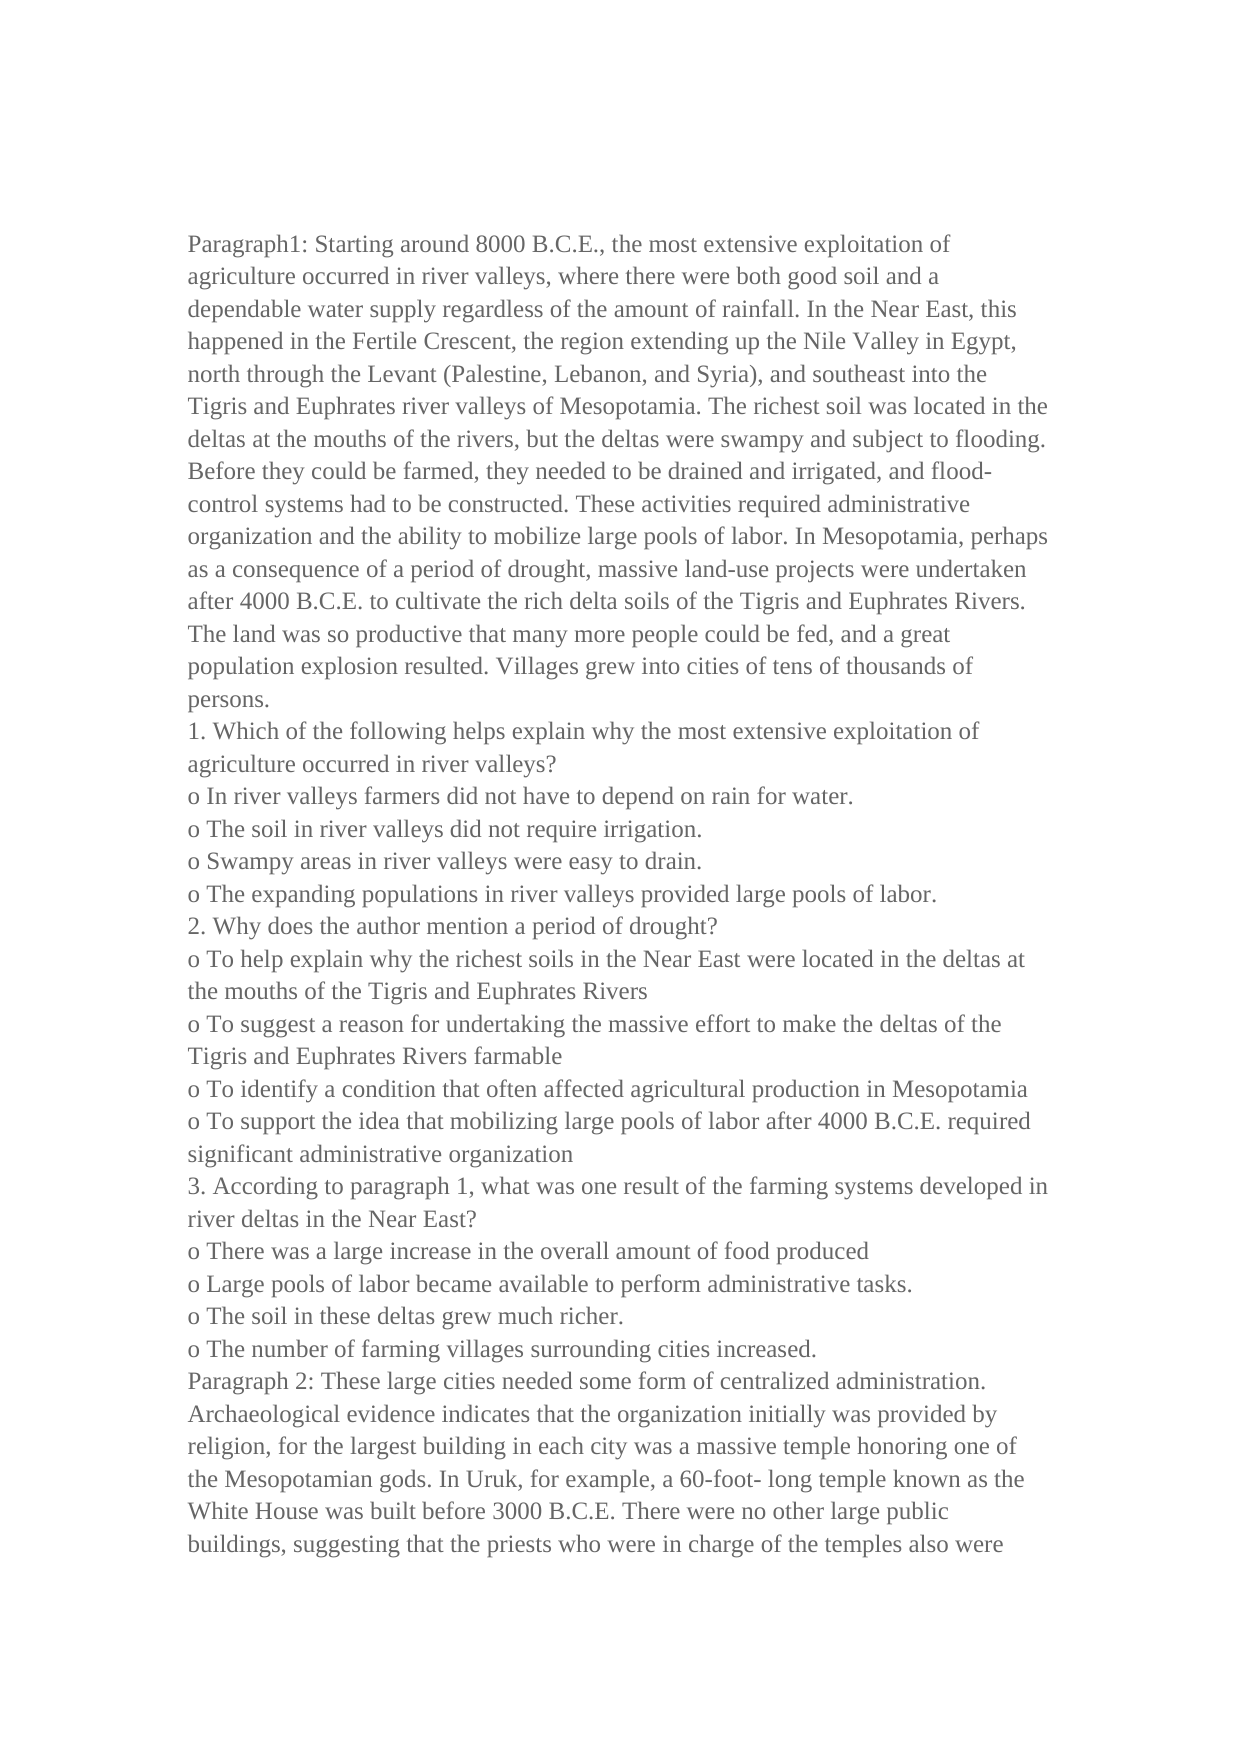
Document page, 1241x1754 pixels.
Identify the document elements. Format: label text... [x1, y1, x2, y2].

text Paragraph1: Starting around 8000 B.C.E., the most extensive exploitation of agriculture occurred in river valleys, where there were both good soil and a dependable water supply regardless of the amount of rainfall. In the Near East, this happened in the Fertile Crescent, the region extending up the Nile Valley in Egypt, north through the Levant (Palestine, Lebanon, and Syria), and southeast into the Tigris and Euphrates river valleys of Mesopotamia. The richest soil was located in the deltas at the mouths of the rivers, but the deltas were swampy and subject to flooding. Before they could be farmed, they needed to be drained and irrigated, and flood-control systems had to be constructed. These activities required administrative organization and the ability to mobilize large pools of labor. In Mesopotamia, perhaps as a consequence of a period of drought, massive land-use projects were undertaken after 4000 B.C.E. to cultivate the rich delta soils of the Tigris and Euphrates Rivers. The land was so productive that many more people could be fed, and a great population explosion resulted. Villages grew into cities of tens of thousands of persons. [187, 227, 1053, 714]
text o In river valleys farmers did not have to depend on rain for water. [187, 779, 1053, 812]
text o To support the idea that mobilizing large pools of labor after 4000 B.C.E. required significant administrative organization [187, 1104, 1053, 1169]
text o There was a large increase in the overall amount of food produced [187, 1234, 1053, 1267]
text o To suggest a reason for undertaking the massive effort to make the deltas of the Tigris and Euphrates Rivers farmable [187, 1007, 1053, 1072]
text 2. Why does the author mention a period of drought? [187, 909, 1053, 942]
text 1. Which of the following helps explain why the most extensive exploitation of agriculture occurred in river valleys? [187, 714, 1053, 779]
text 3. According to paragraph 1, what was one result of the farming systems developed in river deltas in the Near East? [187, 1169, 1053, 1234]
text o The number of farming villages surrounding cities increased. [187, 1332, 1053, 1364]
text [187, 1364, 1053, 1559]
text o To help explain why the richest soils in the Near East were located in the deltas at the mouths of the Tigris and Euphrates Rivers [187, 942, 1053, 1007]
text o Swampy areas in river valleys were easy to drain. [187, 844, 1053, 877]
text o The soil in river valleys did not require irrigation. [187, 812, 1053, 844]
text o To identify a condition that often affected agricultural production in Mesopotamia [187, 1072, 1053, 1104]
text o The soil in these deltas grew much richer. [187, 1299, 1053, 1332]
text o The expanding populations in river valleys provided large pools of labor. [187, 877, 1053, 909]
text o Large pools of labor became available to perform administrative tasks. [187, 1267, 1053, 1299]
